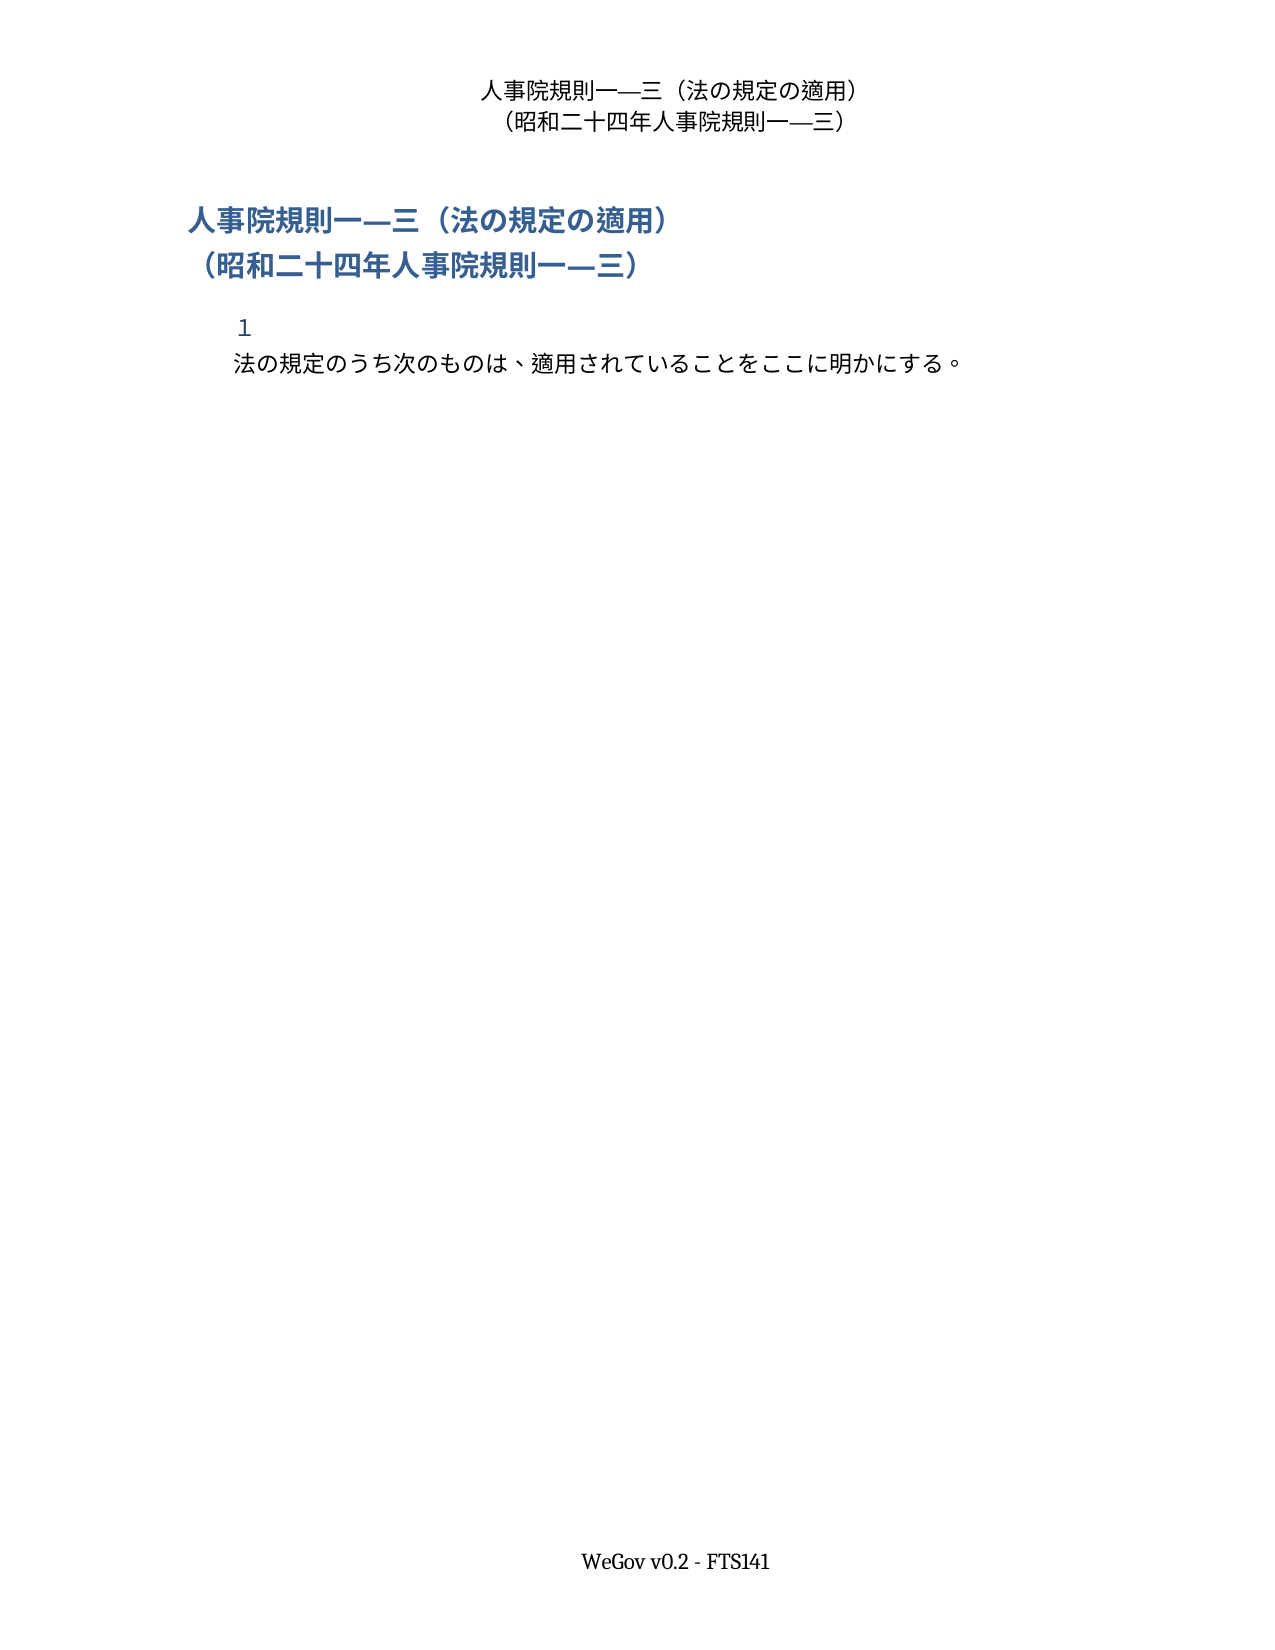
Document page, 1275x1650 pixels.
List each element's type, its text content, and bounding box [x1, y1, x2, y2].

text 法の規定のうち次のものは、適用されていることをここに明かにする。 [233, 348, 1087, 379]
subtitle 人事院規則一―三（法の規定の適用） （昭和二十四年人事院規則一―三） [187, 200, 1087, 285]
subtitle １ [233, 312, 1087, 343]
